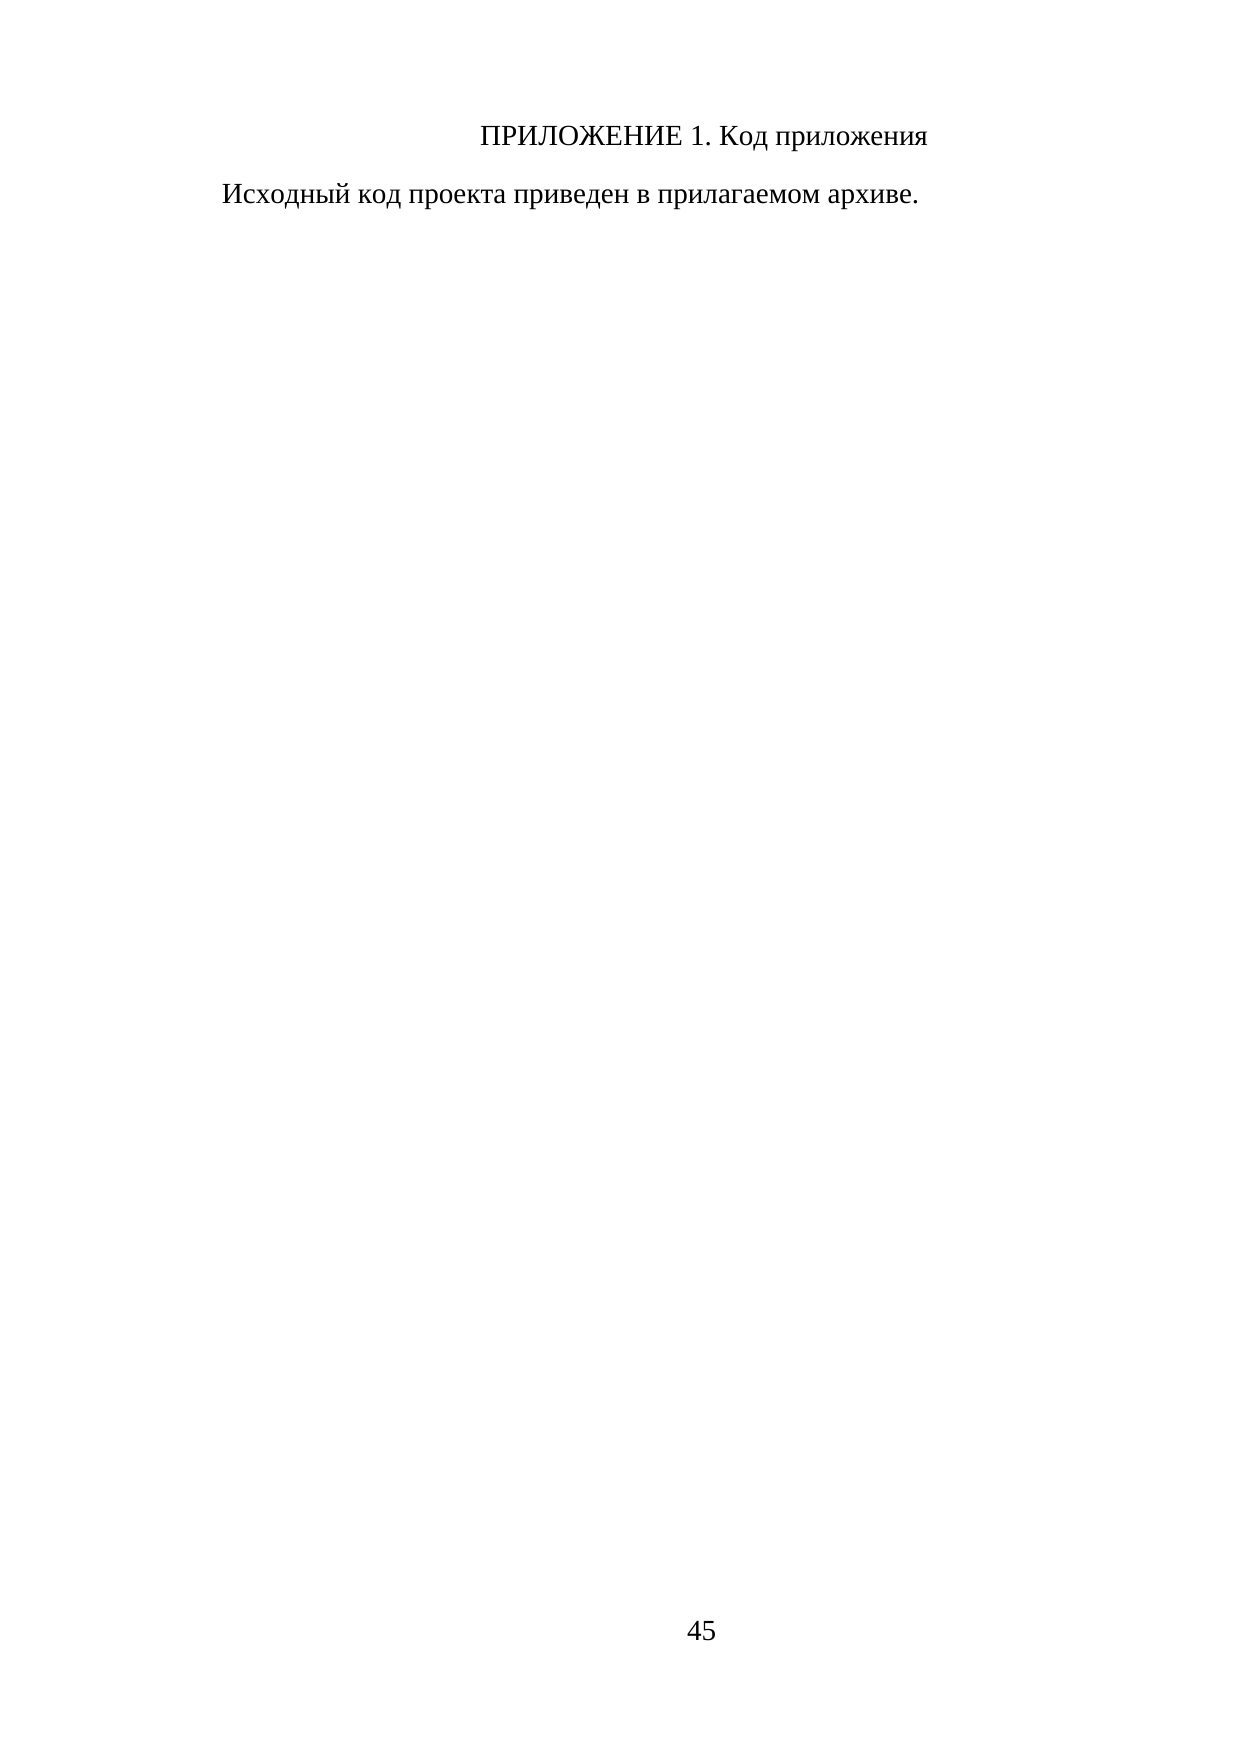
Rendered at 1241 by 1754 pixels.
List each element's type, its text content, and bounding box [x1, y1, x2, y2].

subtitle ПРИЛОЖЕНИЕ 1. Код приложения [227, 118, 1181, 152]
text Исходный код проекта приведен в прилагаемом архиве. [148, 177, 1181, 210]
